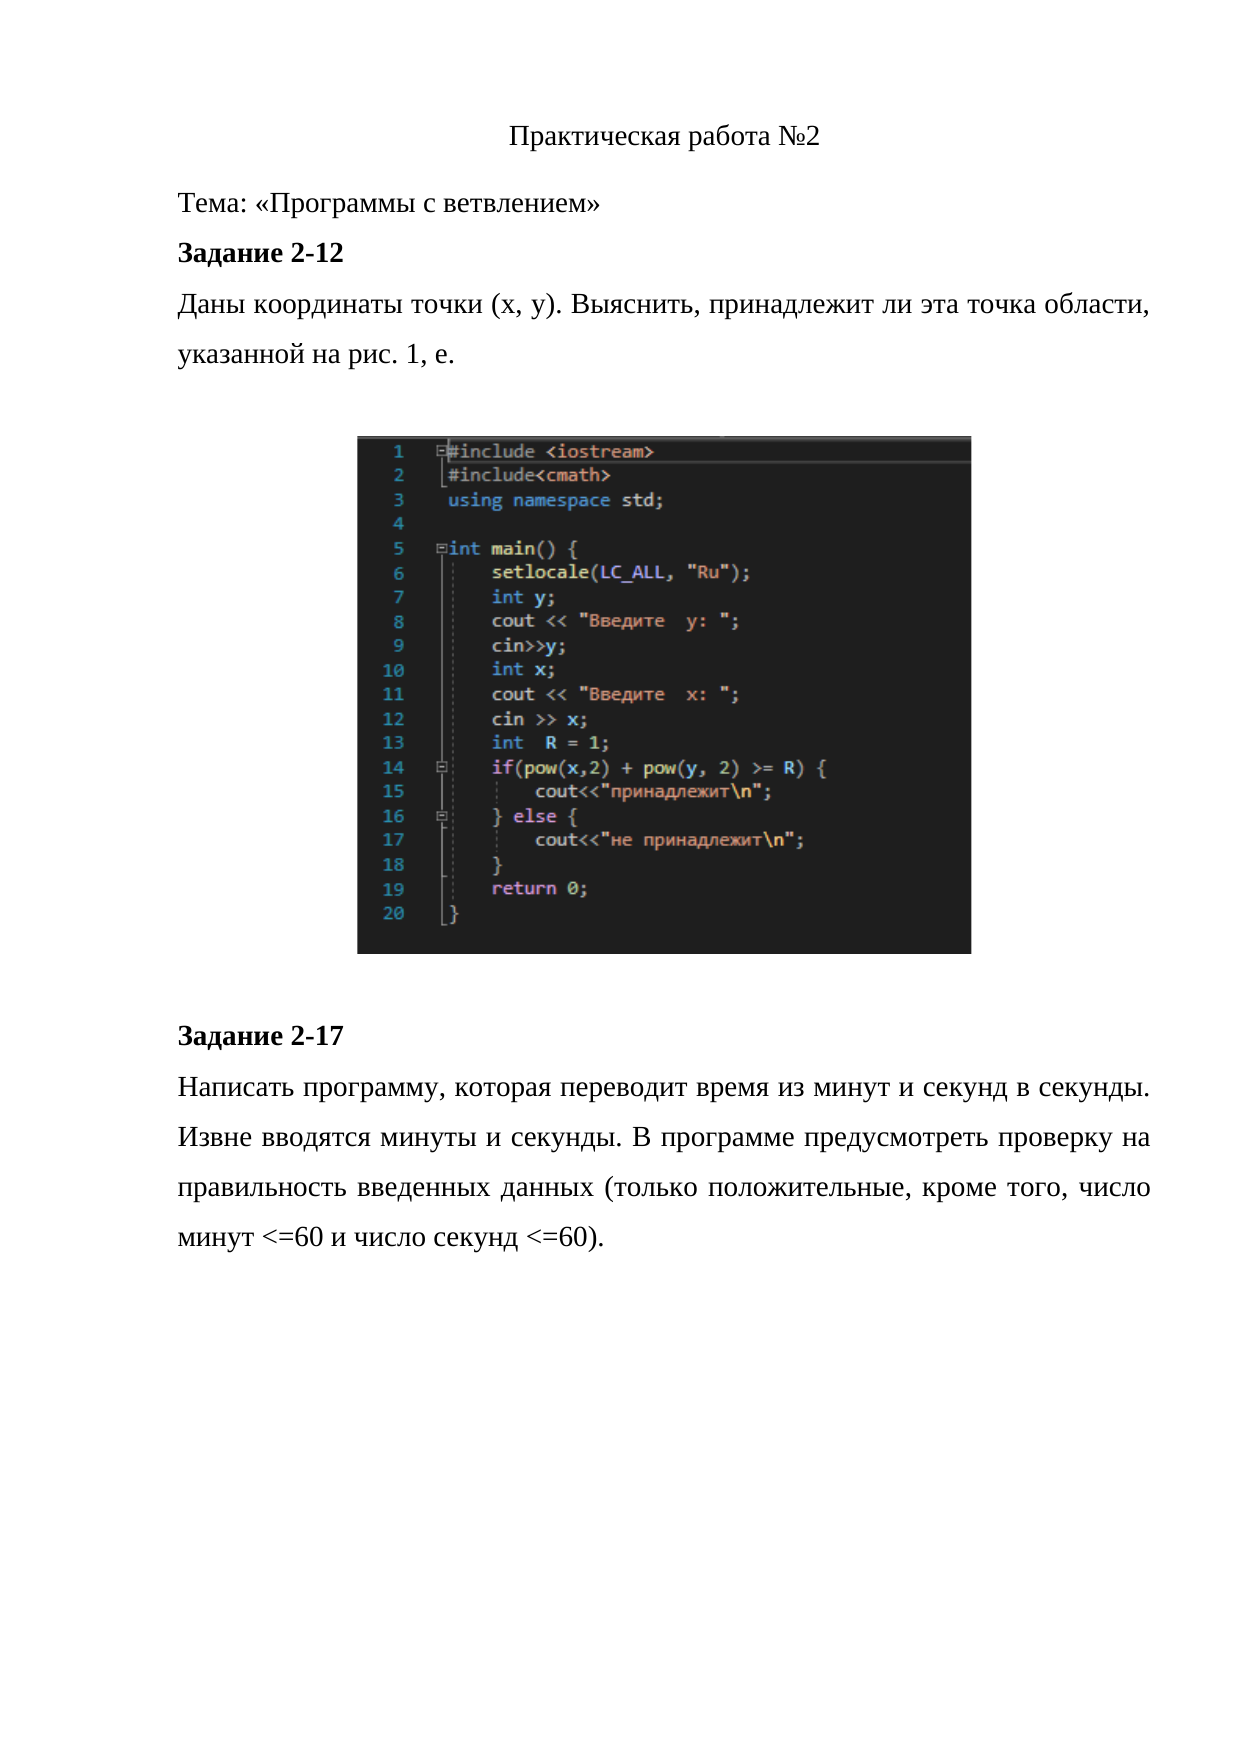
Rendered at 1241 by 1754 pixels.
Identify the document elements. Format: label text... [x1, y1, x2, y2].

text Задание 2-17 [177, 1018, 1152, 1052]
text Написать программу, которая переводит время из минут и секунд в секунды. Извне вводятся минуты и секунды. В программе предусмотреть проверку на правильность введенных данных (только положительные, кроме того, число минут <=60 и число секунд <=60). [177, 1069, 1152, 1253]
text Даны координаты точки (x, y). Выяснить, принадлежит ли эта точка области, указанной на рис. 1, е. [177, 286, 1152, 370]
text Практическая работа №2 [177, 118, 1152, 152]
text Задание 2-12 [177, 236, 1152, 269]
text Тема: «Программы с ветвлением» [177, 185, 1152, 219]
picture [357, 436, 972, 954]
